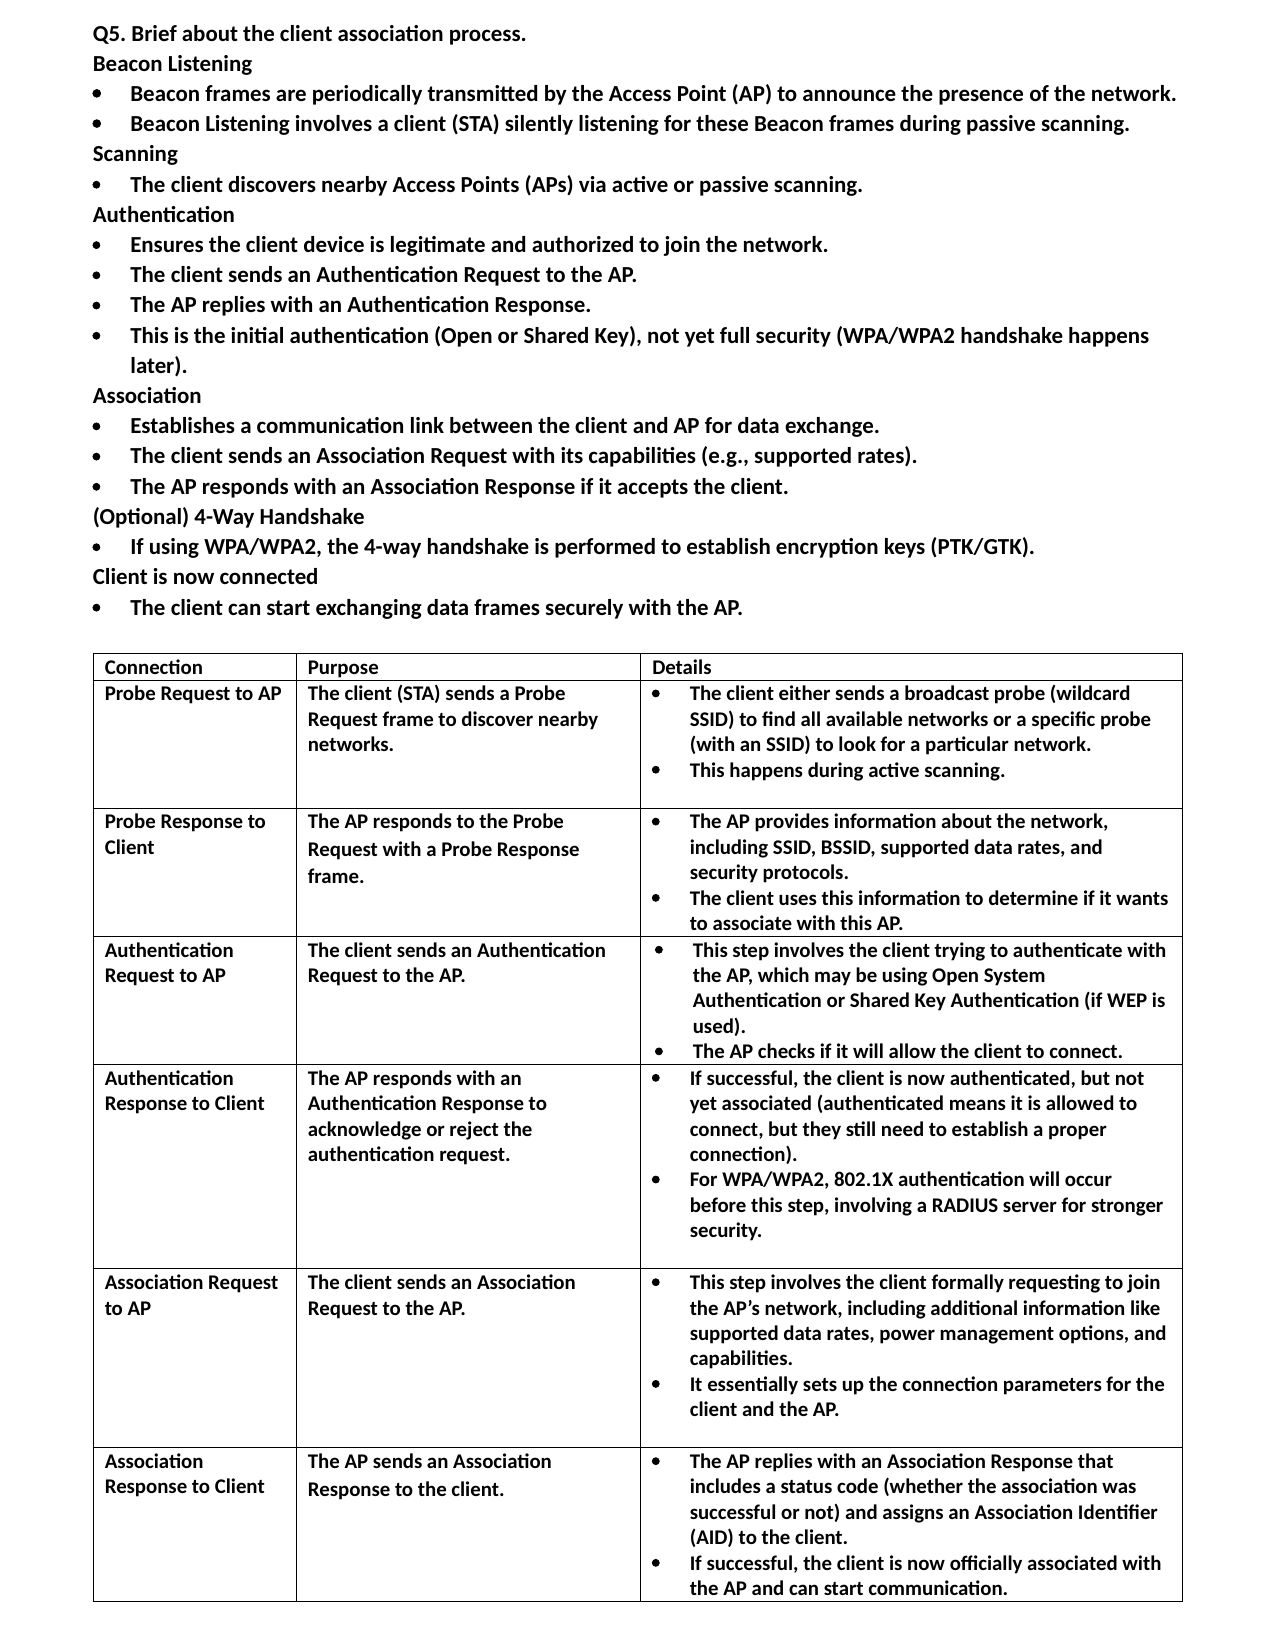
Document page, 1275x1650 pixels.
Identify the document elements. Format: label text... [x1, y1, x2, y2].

table_cell The client sends an Association Request to the AP. [297, 1269, 640, 1447]
table_cell The AP responds with an Authentication Response to acknowledge or reject the authentication request. [297, 1065, 640, 1268]
table_header Connection [94, 654, 296, 679]
table_cell If successful, the client is now authenticated, but not yet associated (authenticated means it is allowed to connect, but they still need to establish a proper connection). For WPA/WPA2, 802.1X authentication will occur before this step, involving a RADIUS server for stronger security. [641, 1065, 1182, 1268]
text Association [93, 381, 1182, 409]
table_cell The AP responds to the Probe Request with a Probe Response frame. [297, 809, 640, 936]
table_cell Association Request to AP [94, 1269, 296, 1447]
table_cell Probe Request to AP [94, 681, 296, 808]
table_cell Authentication Request to AP [94, 937, 296, 1064]
text Scanning [93, 139, 1182, 168]
list Beacon Listening involves a client (STA) silently listening for these Beacon frames during passive scanning. [93, 109, 1182, 137]
list Ensures the client device is legitimate and authorized to join the network. [93, 230, 1182, 258]
list If using WPA/WPA2, the 4-way handshake is performed to establish encryption keys (PTK/GTK). [93, 532, 1182, 560]
text Q5. Brief about the client association process. [93, 19, 1182, 47]
list The client sends an Authentication Request to the AP. [93, 260, 1182, 288]
table_cell The client (STA) sends a Probe Request frame to discover nearby networks. [297, 681, 640, 808]
list Beacon frames are periodically transmitted by the Access Point (AP) to announce the presence of the network. [93, 79, 1182, 107]
table_cell This step involves the client trying to authenticate with the AP, which may be using Open System Authentication or Shared Key Authentication (if WEP is used). The AP checks if it will allow the client to connect. [641, 937, 1182, 1064]
list Establishes a communication link between the client and AP for data exchange. [93, 411, 1182, 439]
table_header Purpose [297, 654, 640, 679]
table_header Details [641, 654, 1182, 679]
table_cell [641, 1448, 1182, 1601]
table_cell Authentication Response to Client [94, 1065, 296, 1268]
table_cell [94, 1448, 296, 1601]
table_cell Probe Response to Client [94, 809, 296, 936]
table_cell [297, 1448, 640, 1601]
table_cell The client sends an Authentication Request to the AP. [297, 937, 640, 1064]
text Beacon Listening [93, 49, 1182, 77]
text Client is now connected [93, 562, 1182, 591]
table_cell This step involves the client formally requesting to join the AP’s network, including additional information like supported data rates, power management options, and capabilities. It essentially sets up the connection parameters for the client and the AP. [641, 1269, 1182, 1447]
list The AP responds with an Association Response if it accepts the client. [93, 472, 1182, 500]
table_cell The client either sends a broadcast probe (wildcard SSID) to find all available networks or a specific probe (with an SSID) to look for a particular network. This happens during active scanning. [641, 681, 1182, 808]
list The client sends an Association Request with its capabilities (e.g., supported rates). [93, 442, 1182, 470]
list This is the initial authentication (Open or Shared Key), not yet full security (WPA/WPA2 handshake happens later). [93, 321, 1182, 379]
list The client discovers nearby Access Points (APs) via active or passive scanning. [93, 170, 1182, 198]
table_cell The AP provides information about the network, including SSID, BSSID, supported data rates, and security protocols. The client uses this information to determine if it wants to associate with this AP. [641, 809, 1182, 936]
text (Optional) 4-Way Handshake [93, 502, 1182, 530]
text Authentication [93, 200, 1182, 228]
list The client can start exchanging data frames securely with the AP. [93, 593, 1182, 621]
list The AP replies with an Authentication Response. [93, 291, 1182, 319]
